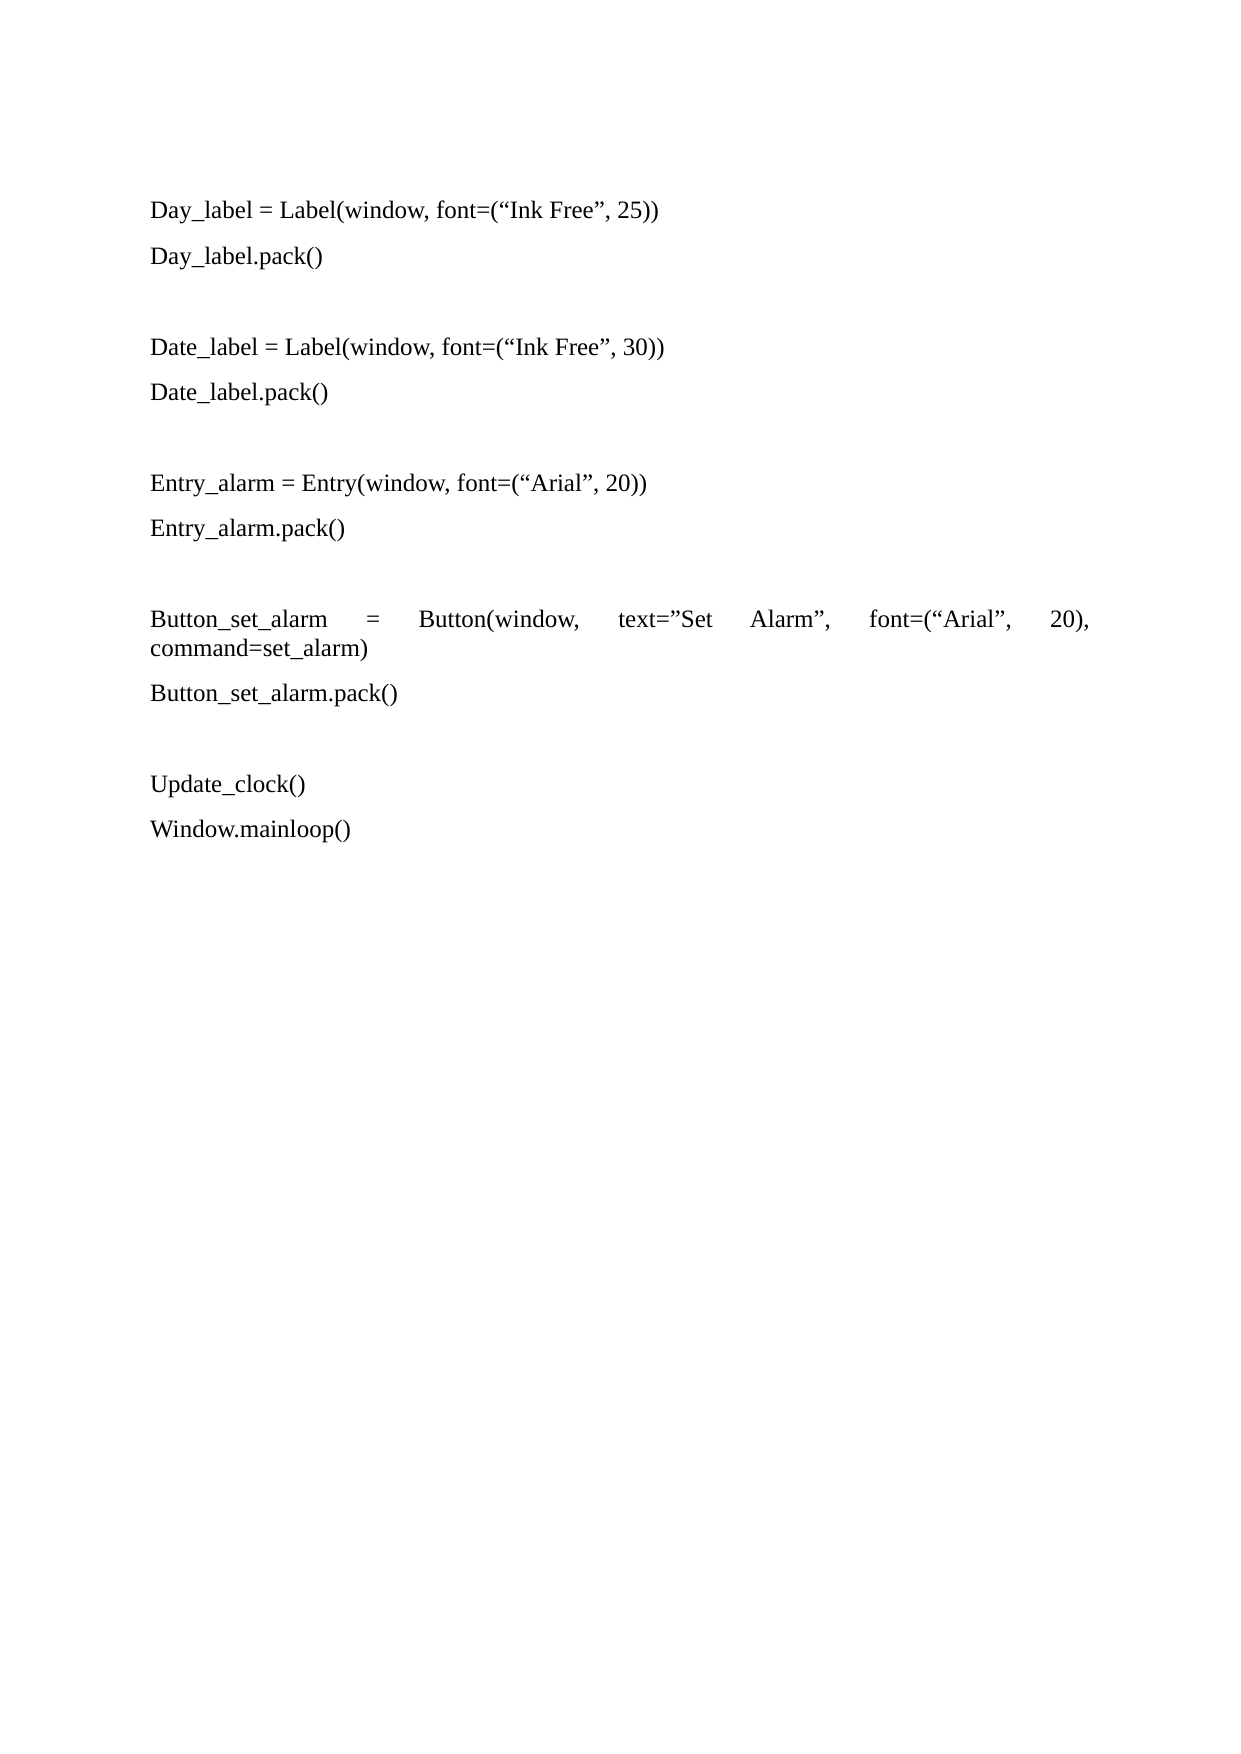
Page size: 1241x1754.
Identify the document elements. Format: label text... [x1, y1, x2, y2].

text Day_label = Label(window, font=(“Ink Free”, 25)) [150, 195, 1090, 224]
text Entry_alarm.pack() [150, 513, 1090, 542]
text Day_label.pack() [150, 241, 1090, 269]
text Date_label = Label(window, font=(“Ink Free”, 30)) [150, 332, 1090, 360]
text Update_clock() [150, 769, 1090, 798]
text Button_set_alarm = Button(window, text=”Set Alarm”, font=(“Arial”, 20), command=set_alarm) [150, 604, 1090, 662]
text Entry_alarm = Entry(window, font=(“Arial”, 20)) [150, 468, 1090, 497]
text Button_set_alarm.pack() [150, 678, 1090, 707]
text Window.mainloop() [150, 814, 1090, 843]
text Date_label.pack() [150, 377, 1090, 406]
